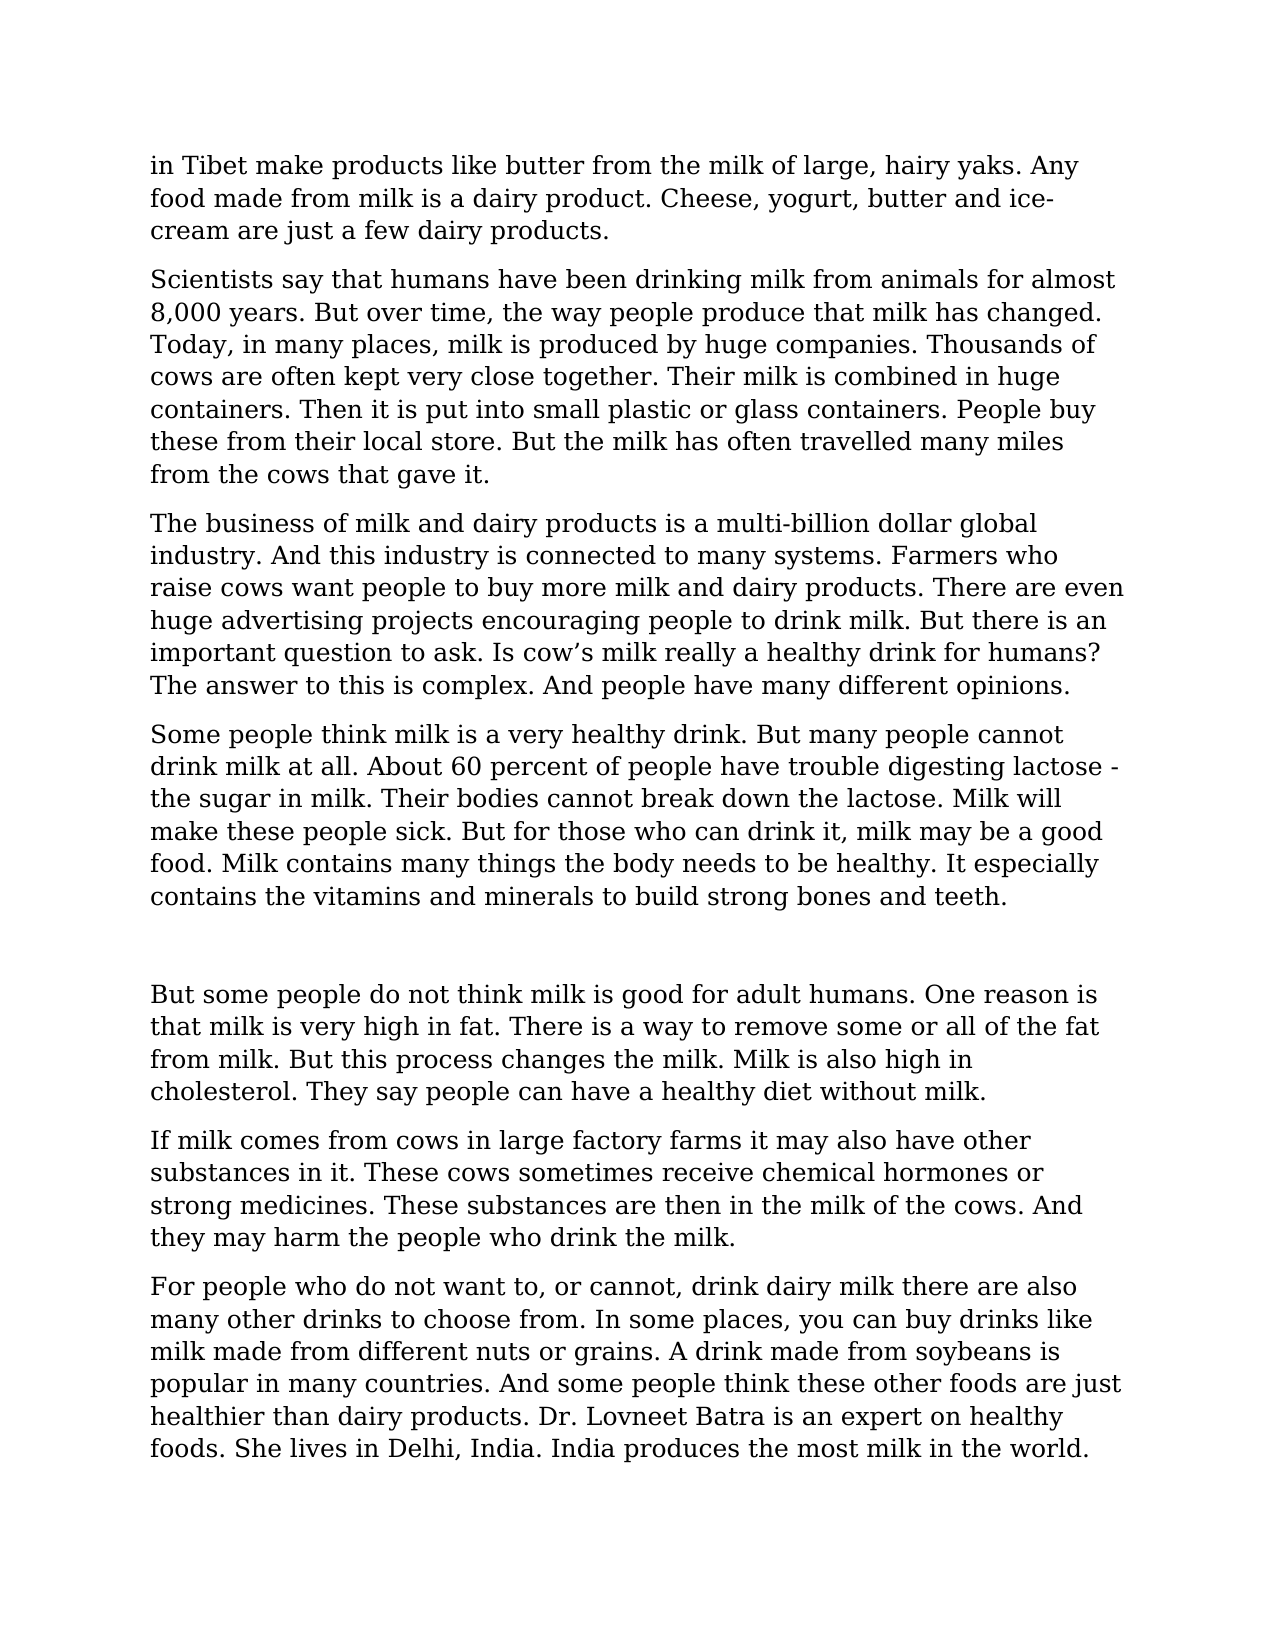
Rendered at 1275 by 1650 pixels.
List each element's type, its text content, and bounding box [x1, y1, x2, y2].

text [150, 150, 1125, 245]
text But some people do not think milk is good for adult humans. One reason is that milk is very high in fat. There is a way to remove some or all of the fat from milk. But this process changes the milk. Milk is also high in cholesterol. They say people can have a healthy diet without milk. [150, 978, 1125, 1106]
text The business of milk and dairy products is a multi-billion dollar global industry. And this industry is connected to many systems. Farmers who raise cows want people to buy more milk and dairy products. There are even huge advertising projects encouraging people to drink milk. But there is an important question to ask. Is cow’s milk really a healthy drink for humans? The answer to this is complex. And people have many different opinions. [150, 507, 1125, 699]
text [150, 1271, 1125, 1463]
text Scientists say that humans have been drinking milk from animals for almost 8,000 years. But over time, the way people produce that milk has changed. Today, in many places, milk is produced by huge companies. Thousands of cows are often kept very close together. Their milk is combined in huge containers. Then it is put into small plastic or glass containers. People buy these from their local store. But the milk has often travelled many miles from the cows that gave it. [150, 264, 1125, 488]
text If milk comes from cows in large factory farms it may also have other substances in it. These cows sometimes receive chemical hormones or strong medicines. These substances are then in the milk of the cows. And they may harm the people who drink the milk. [150, 1125, 1125, 1252]
text Some people think milk is a very healthy drink. But many people cannot drink milk at all. About 60 percent of people have trouble digesting lactose - the sugar in milk. Their bodies cannot break down the lactose. Milk will make these people sick. But for those who can drink it, milk may be a good food. Milk contains many things the body needs to be healthy. It especially contains the vitamins and minerals to build strong bones and teeth. [150, 718, 1125, 910]
